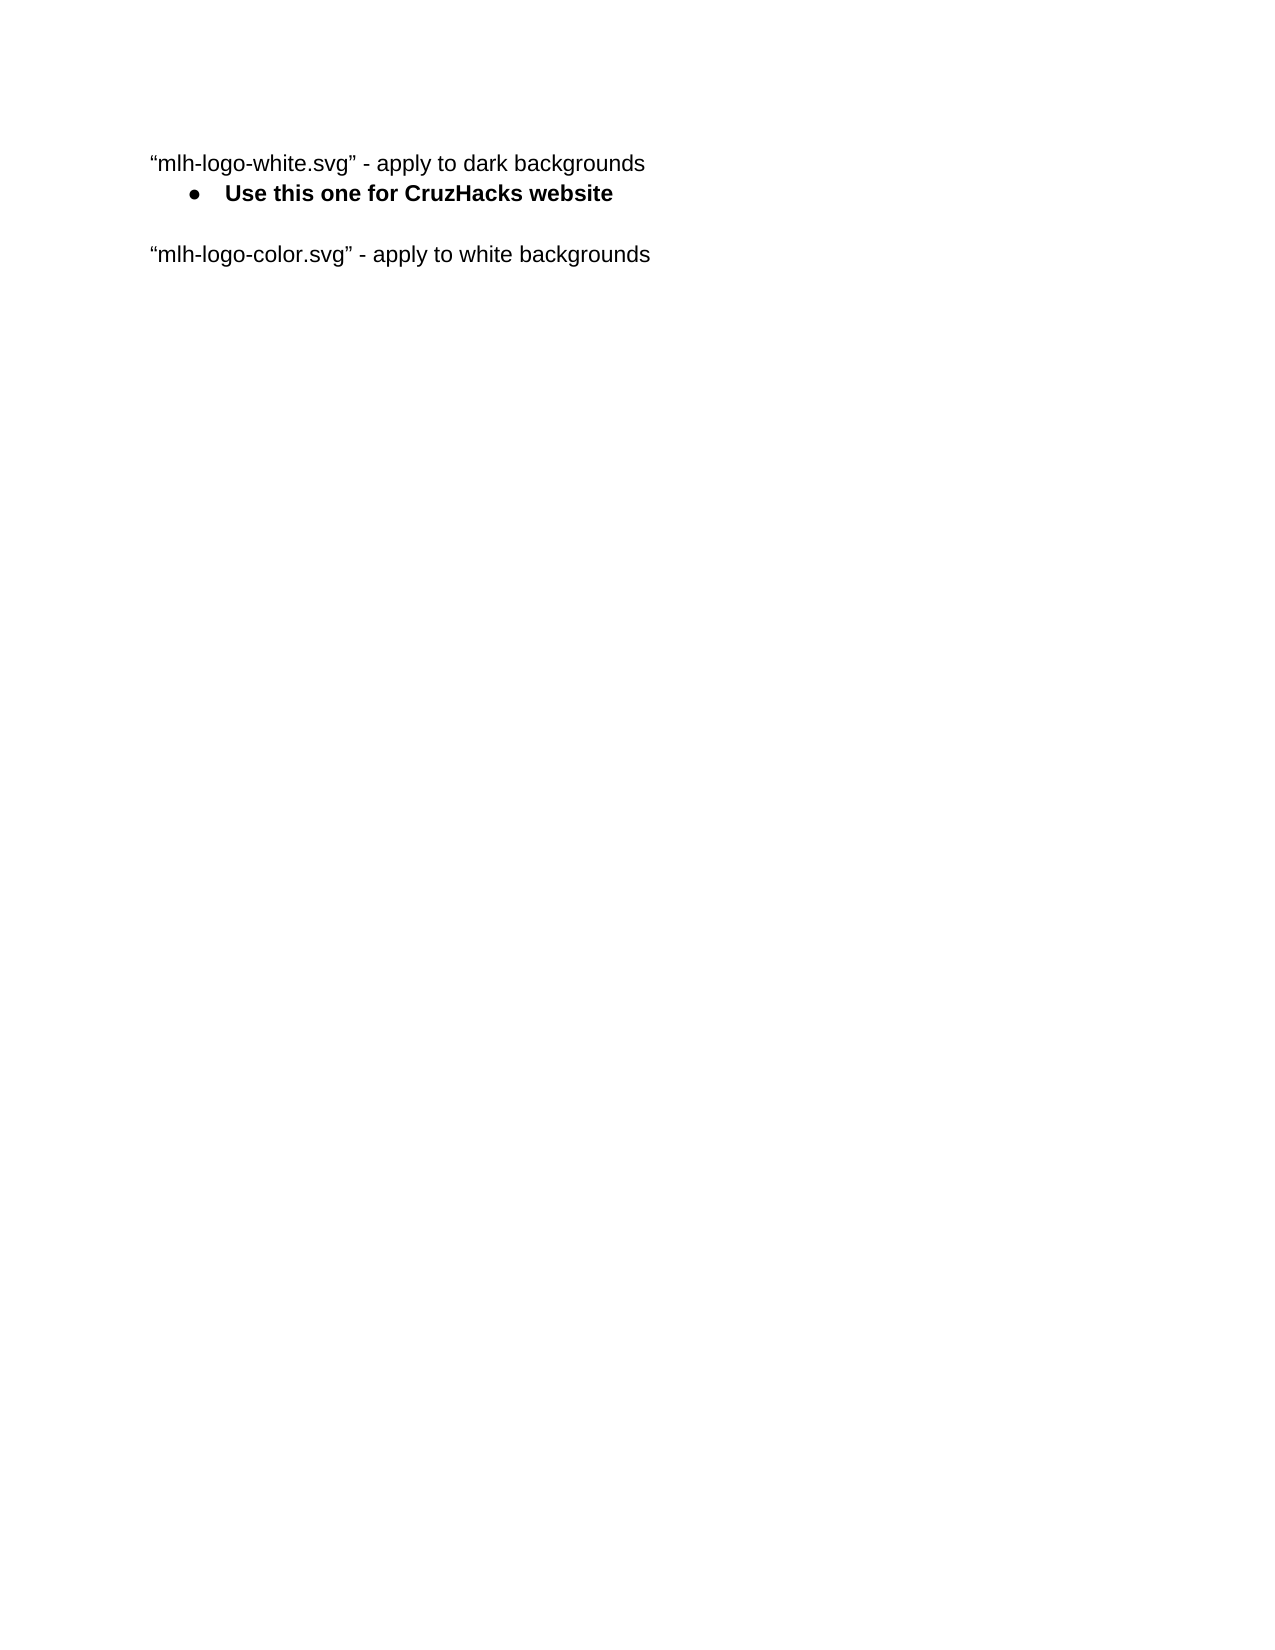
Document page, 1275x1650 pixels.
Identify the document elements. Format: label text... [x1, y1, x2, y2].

list Use this one for CruzHacks website [187, 180, 1125, 207]
text “mlh-logo-color.svg” - apply to white backgrounds [150, 241, 1125, 267]
text “mlh-logo-white.svg” - apply to dark backgrounds [150, 150, 1125, 176]
